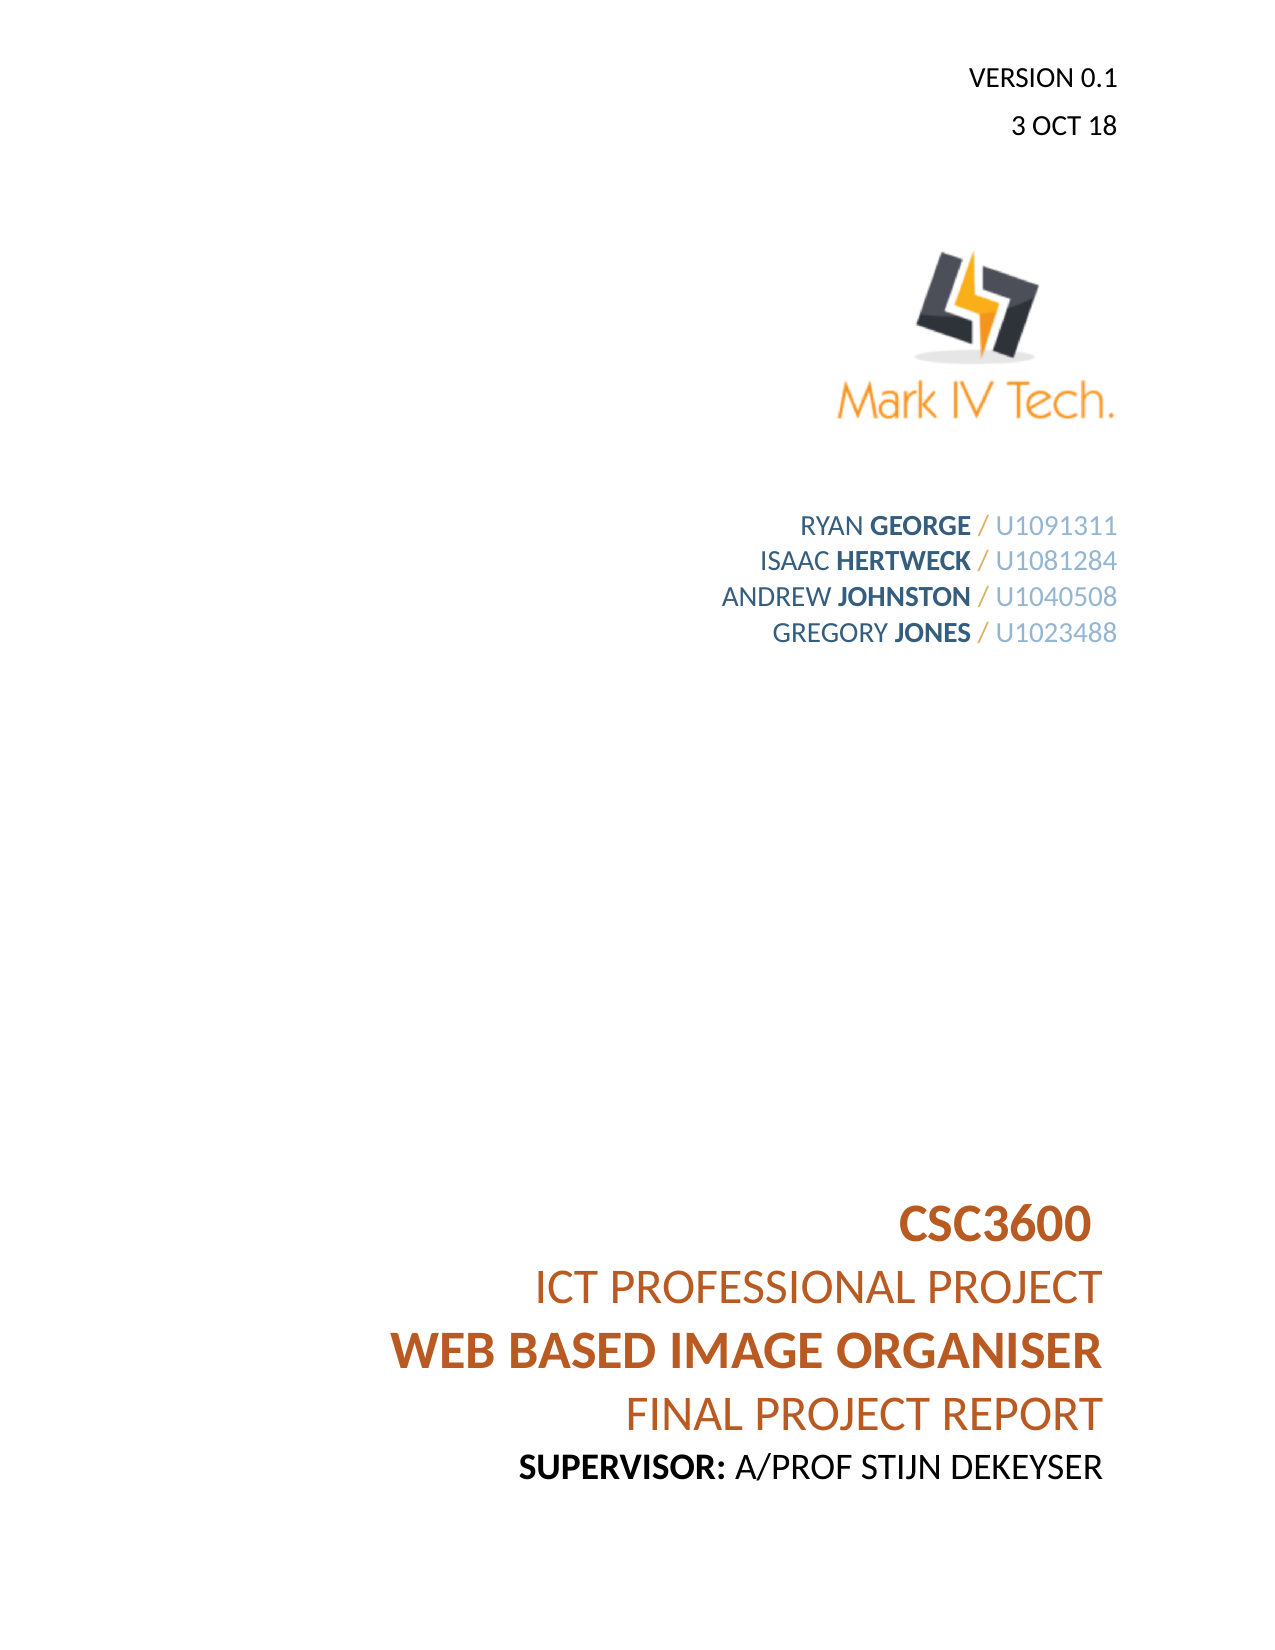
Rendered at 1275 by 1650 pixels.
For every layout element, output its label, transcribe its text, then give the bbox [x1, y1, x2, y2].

text GREGORY JONES / u1023488 [157, 614, 1117, 649]
text ryan george / u1091311 [157, 507, 1117, 542]
picture [829, 243, 1125, 430]
text Isaac Hertweck / u1081284 [157, 542, 1117, 578]
text ANDREW JOHNSTON / u1040508 [157, 578, 1117, 614]
